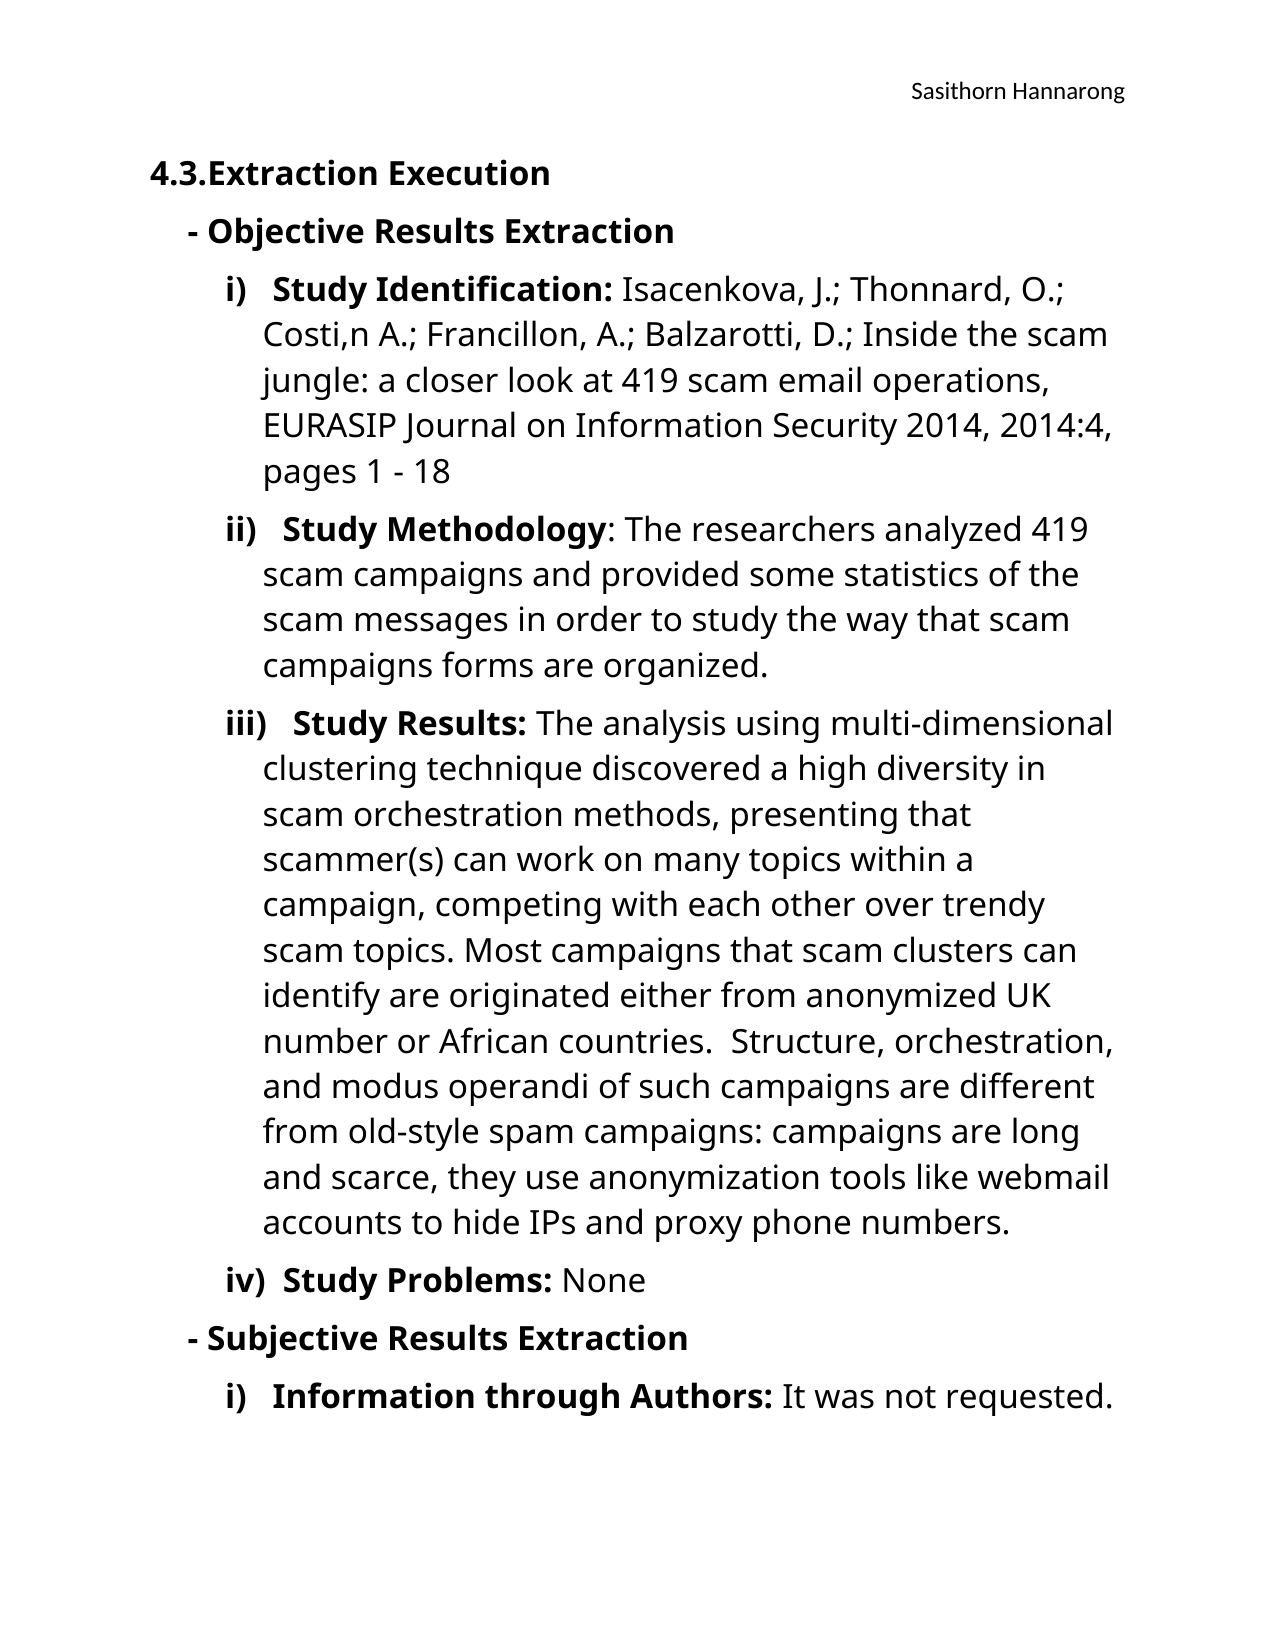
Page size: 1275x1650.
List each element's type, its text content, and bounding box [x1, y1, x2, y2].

text 4.3.Extraction Execution [150, 150, 1125, 195]
text iv) Study Problems: None [225, 1257, 1125, 1302]
text ii) Study Methodology: The researchers analyzed 419 scam campaigns and provided some statistics of the scam messages in order to study the way that scam campaigns forms are organized. [225, 505, 1125, 687]
text i) Information through Authors: It was not requested. [225, 1373, 1125, 1418]
text iii) Study Results: The analysis using multi-dimensional clustering technique discovered a high diversity in scam orchestration methods, presenting that scammer(s) can work on many topics within a campaign, competing with each other over trendy scam topics. Most campaigns that scam clusters can identify are originated either from anonymized UK number or African countries. Structure, orchestration, and modus operandi of such campaigns are different from old-style spam campaigns: campaigns are long and scarce, they use anonymization tools like webmail accounts to hide IPs and proxy phone numbers. [225, 699, 1125, 1244]
text - Objective Results Extraction [187, 208, 1125, 253]
text - Subjective Results Extraction [187, 1315, 1125, 1360]
text i) Study Identification: Isacenkova, J.; Thonnard, O.; Costi,n A.; Francillon, A.; Balzarotti, D.; Inside the scam jungle: a closer look at 419 scam email operations, EURASIP Journal on Information Security 2014, 2014:4, pages 1 - 18 [225, 266, 1125, 493]
